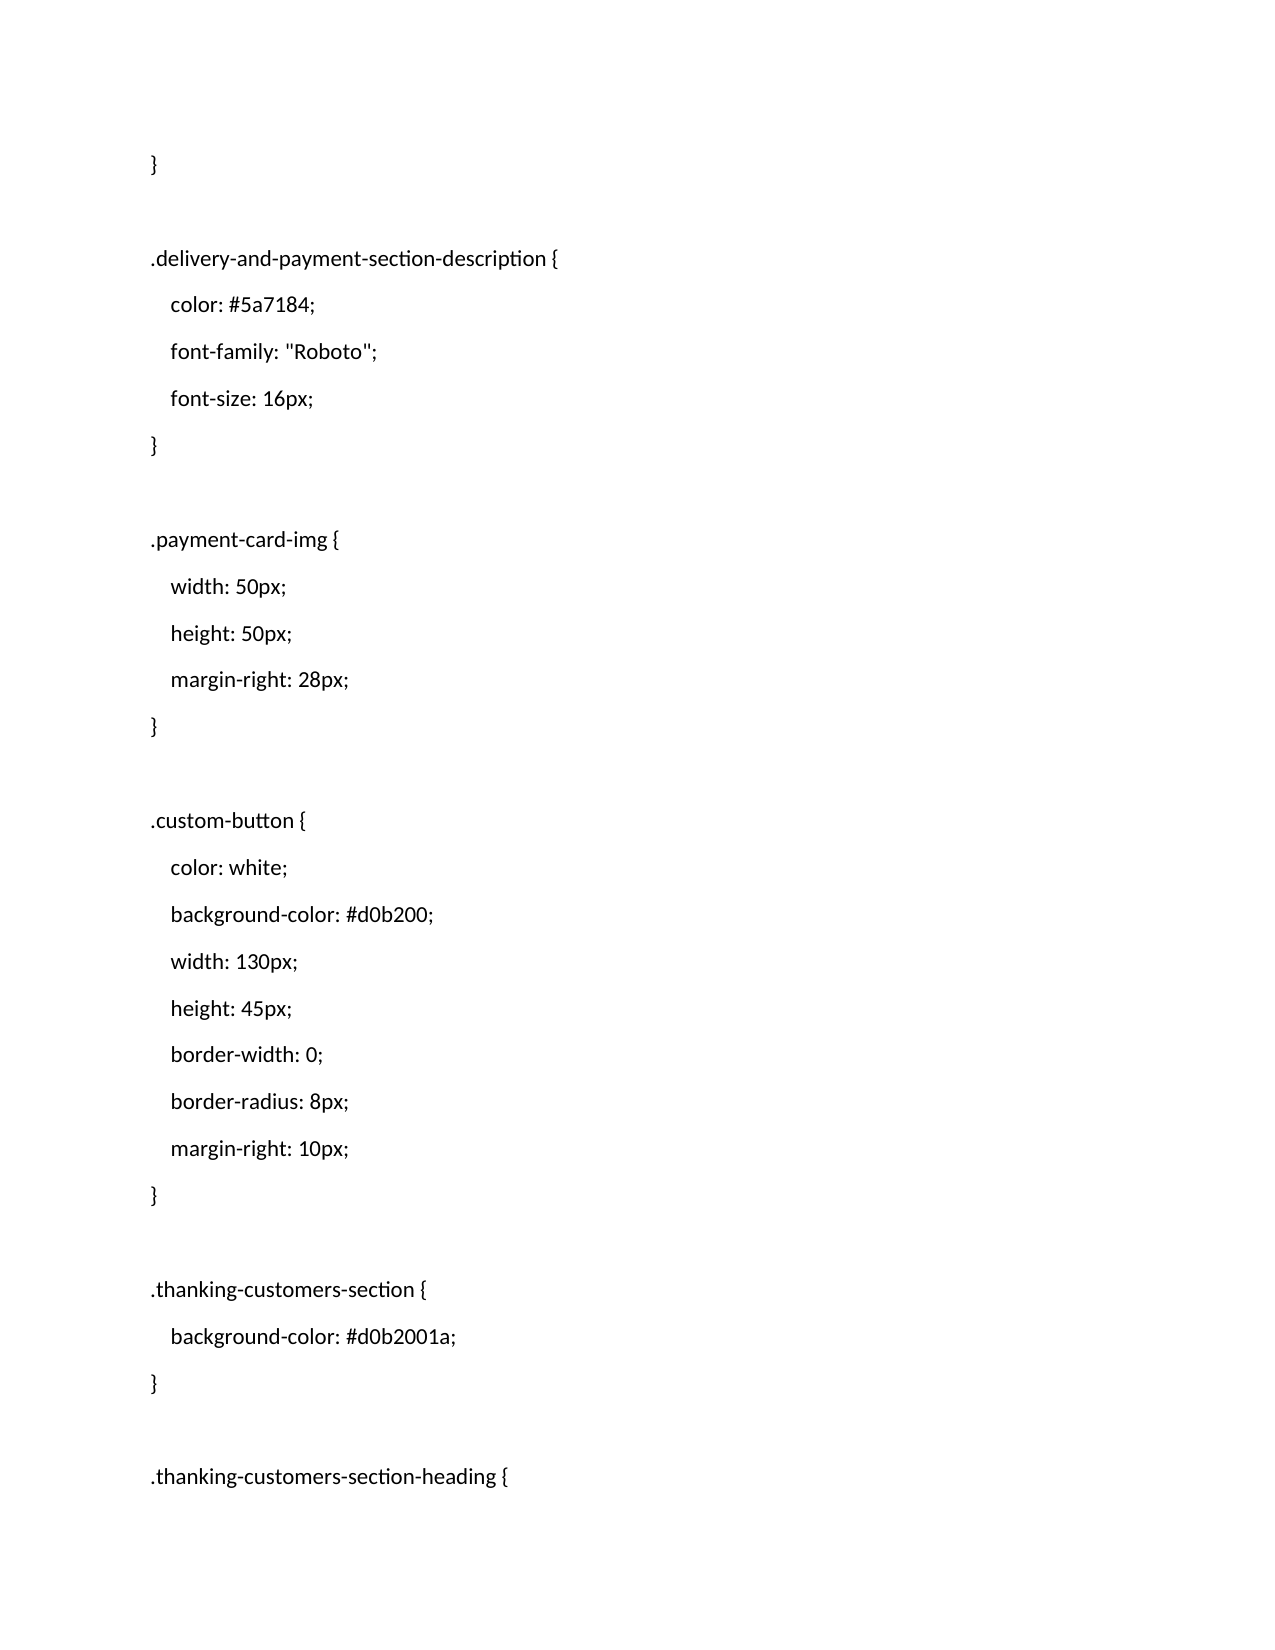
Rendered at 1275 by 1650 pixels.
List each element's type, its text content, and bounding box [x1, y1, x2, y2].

text margin-right: 10px; [150, 1134, 1125, 1162]
text .custom-button { [150, 806, 1125, 834]
text height: 45px; [150, 994, 1125, 1022]
text border-radius: 8px; [150, 1087, 1125, 1116]
text } [150, 431, 1125, 459]
text font-size: 16px; [150, 384, 1125, 412]
text } [150, 712, 1125, 741]
text border-width: 0; [150, 1041, 1125, 1069]
text background-color: #d0b200; [150, 900, 1125, 928]
text height: 50px; [150, 619, 1125, 647]
text color: white; [150, 853, 1125, 881]
text .payment-card-img { [150, 525, 1125, 553]
text margin-right: 28px; [150, 666, 1125, 694]
text color: #5a7184; [150, 291, 1125, 319]
text font-family: "Roboto"; [150, 337, 1125, 366]
text .thanking-customers-section-heading { [150, 1462, 1125, 1491]
text .thanking-customers-section { [150, 1275, 1125, 1303]
text } [150, 1369, 1125, 1397]
text background-color: #d0b2001a; [150, 1322, 1125, 1350]
text width: 50px; [150, 572, 1125, 600]
text } [150, 1181, 1125, 1209]
text } [150, 150, 1125, 178]
text .delivery-and-payment-section-description { [150, 244, 1125, 272]
text width: 130px; [150, 947, 1125, 975]
